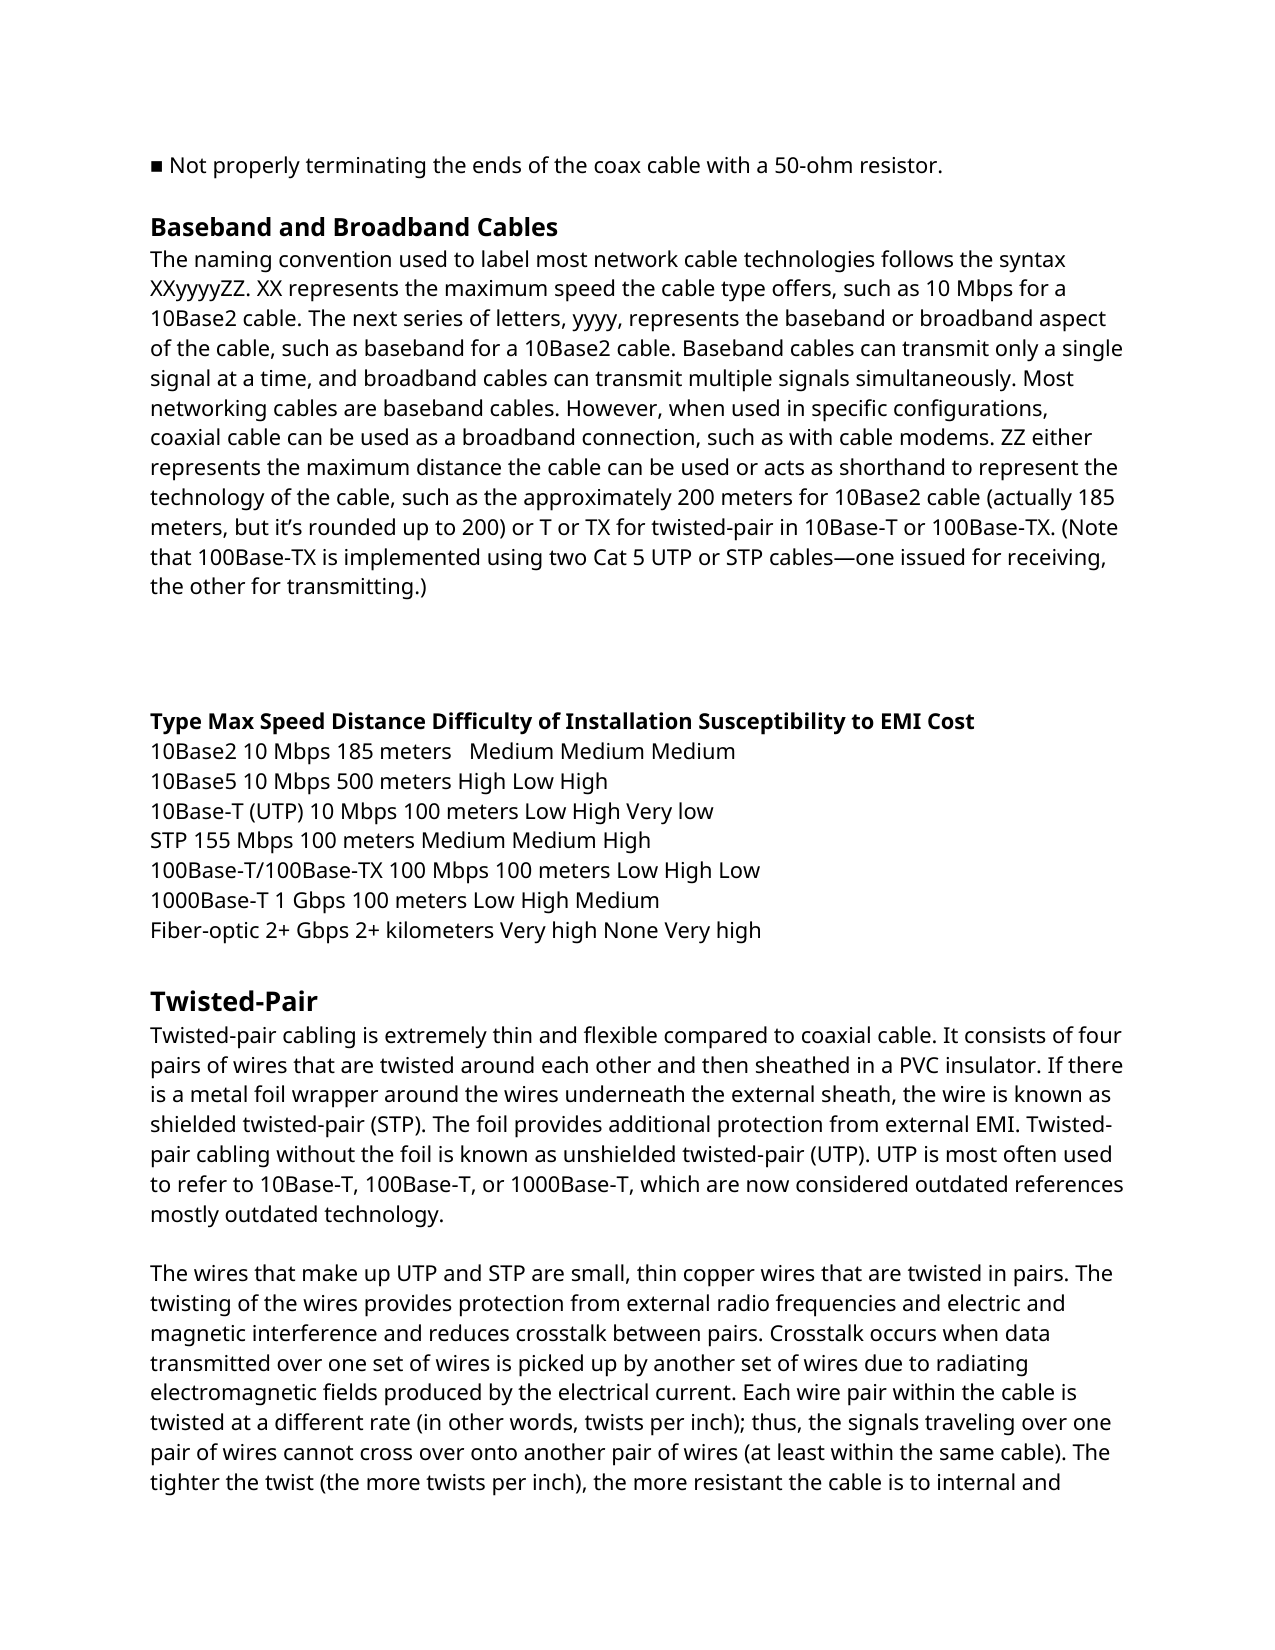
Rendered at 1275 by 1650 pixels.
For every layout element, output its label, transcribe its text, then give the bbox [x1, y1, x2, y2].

text ■ Not properly terminating the ends of the coax cable with a 50-ohm resistor. [150, 150, 1125, 180]
text STP 155 Mbps 100 meters Medium Medium High [150, 825, 1125, 855]
text 100Base-T/100Base-TX 100 Mbps 100 meters Low High Low [150, 855, 1125, 885]
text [150, 1258, 1125, 1496]
text Fiber-optic 2+ Gbps 2+ kilometers Very high None Very high [150, 915, 1125, 944]
text 10Base2 10 Mbps 185 meters Medium Medium Medium [150, 736, 1125, 766]
text The naming convention used to label most network cable technologies follows the syntax XXyyyyZZ. XX represents the maximum speed the cable type offers, such as 10 Mbps for a 10Base2 cable. The next series of letters, yyyy, represents the baseband or broadband aspect of the cable, such as baseband for a 10Base2 cable. Baseband cables can transmit only a single signal at a time, and broadband cables can transmit multiple signals simultaneously. Most networking cables are baseband cables. However, when used in specific configurations, coaxial cable can be used as a broadband connection, such as with cable modems. ZZ either represents the maximum distance the cable can be used or acts as shorthand to represent the technology of the cable, such as the approximately 200 meters for 10Base2 cable (actually 185 meters, but it’s rounded up to 200) or T or TX for twisted-pair in 10Base-T or 100Base-TX. (Note that 100Base-TX is implemented using two Cat 5 UTP or STP cables—one issued for receiving, the other for transmitting.) [150, 244, 1125, 601]
text 1000Base-T 1 Gbps 100 meters Low High Medium [150, 885, 1125, 915]
text Type Max Speed Distance Difficulty of Installation Susceptibility to EMI Cost [150, 706, 1125, 736]
text Baseband and Broadband Cables [150, 209, 1125, 244]
text Twisted-Pair [150, 983, 1125, 1020]
text 10Base5 10 Mbps 500 meters High Low High [150, 766, 1125, 796]
text Twisted-pair cabling is extremely thin and flexible compared to coaxial cable. It consists of four pairs of wires that are twisted around each other and then sheathed in a PVC insulator. If there is a metal foil wrapper around the wires underneath the external sheath, the wire is known as shielded twisted-pair (STP). The foil provides additional protection from external EMI. Twisted-pair cabling without the foil is known as unshielded twisted-pair (UTP). UTP is most often used to refer to 10Base-T, 100Base-T, or 1000Base-T, which are now considered outdated references mostly outdated technology. [150, 1020, 1125, 1228]
text 10Base-T (UTP) 10 Mbps 100 meters Low High Very low [150, 796, 1125, 825]
